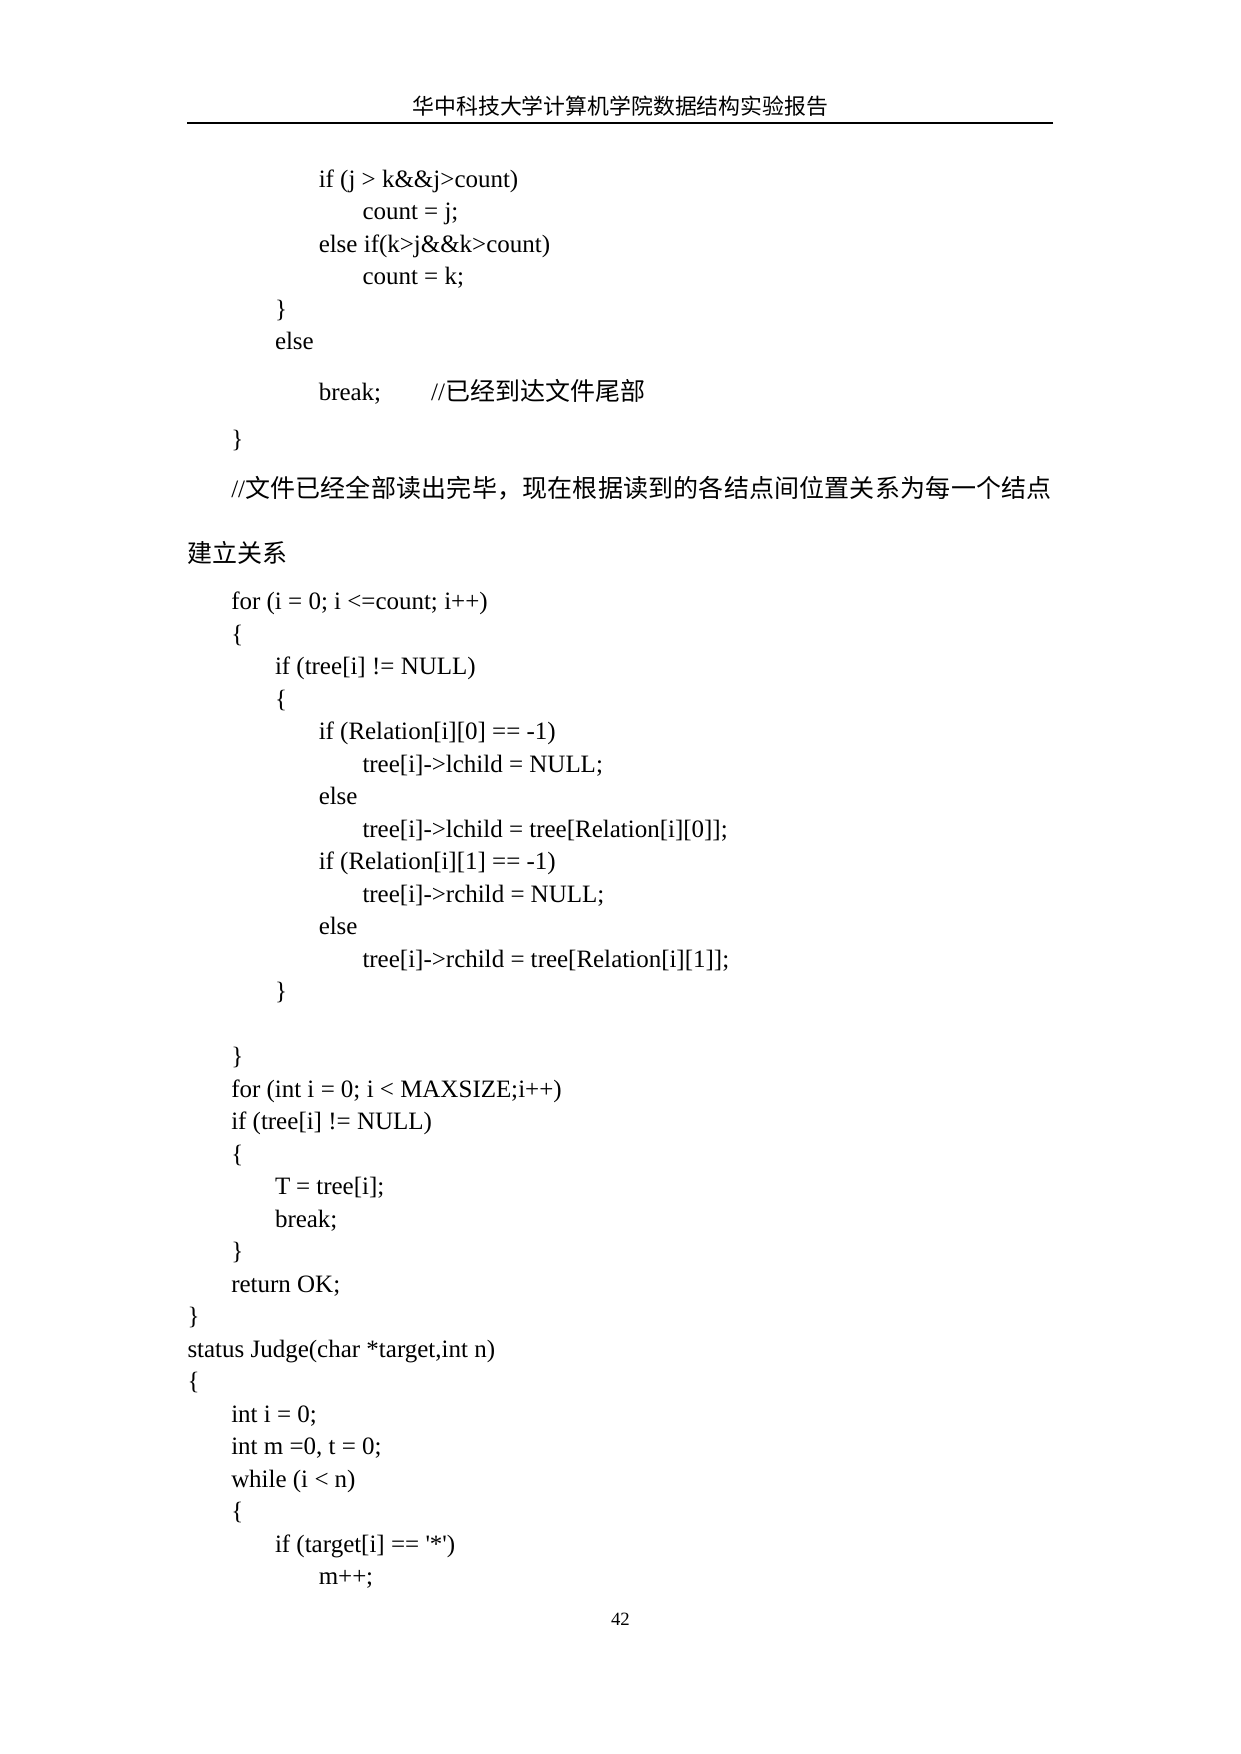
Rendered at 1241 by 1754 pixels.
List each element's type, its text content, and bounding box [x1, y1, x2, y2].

text { [187, 1137, 1053, 1169]
text return OK; [187, 1267, 1053, 1299]
text int m =0, t = 0; [187, 1429, 1053, 1462]
text //文件已经全部读出完毕，现在根据读到的各结点间位置关系为每一个结点建立关系 [187, 454, 1053, 584]
text else [187, 909, 1053, 942]
text { [187, 1364, 1053, 1397]
text if (Relation[i][0] == -1) [187, 714, 1053, 747]
text T = tree[i]; [187, 1169, 1053, 1202]
text if (target[i] == '*') [187, 1527, 1053, 1559]
text if (tree[i] != NULL) [187, 1104, 1053, 1137]
text break; [187, 1202, 1053, 1234]
text for (i = 0; i <=count; i++) [187, 584, 1053, 617]
text } [187, 974, 1053, 1007]
text } [187, 1299, 1053, 1332]
text else if(k>j&&k>count) [187, 227, 1053, 259]
text m++; [187, 1559, 1053, 1592]
text } [187, 422, 1053, 454]
text } [187, 1234, 1053, 1267]
text if (Relation[i][1] == -1) [187, 844, 1053, 877]
text count = j; [187, 194, 1053, 227]
text tree[i]->rchild = tree[Relation[i][1]]; [187, 942, 1053, 974]
text tree[i]->rchild = NULL; [187, 877, 1053, 909]
text break; //已经到达文件尾部 [187, 357, 1053, 422]
text status Judge(char *target,int n) [187, 1332, 1053, 1364]
text int i = 0; [187, 1397, 1053, 1429]
text tree[i]->lchild = tree[Relation[i][0]]; [187, 812, 1053, 844]
text } [187, 1039, 1053, 1072]
text tree[i]->lchild = NULL; [187, 747, 1053, 779]
text else [187, 324, 1053, 357]
text for (int i = 0; i < MAXSIZE;i++) [187, 1072, 1053, 1104]
text { [187, 617, 1053, 649]
text count = k; [187, 259, 1053, 292]
text if (j > k&&j>count) [187, 162, 1053, 194]
text if (tree[i] != NULL) [187, 649, 1053, 682]
text while (i < n) [187, 1462, 1053, 1494]
text } [187, 292, 1053, 324]
text else [187, 779, 1053, 812]
text { [187, 682, 1053, 714]
text { [187, 1494, 1053, 1527]
